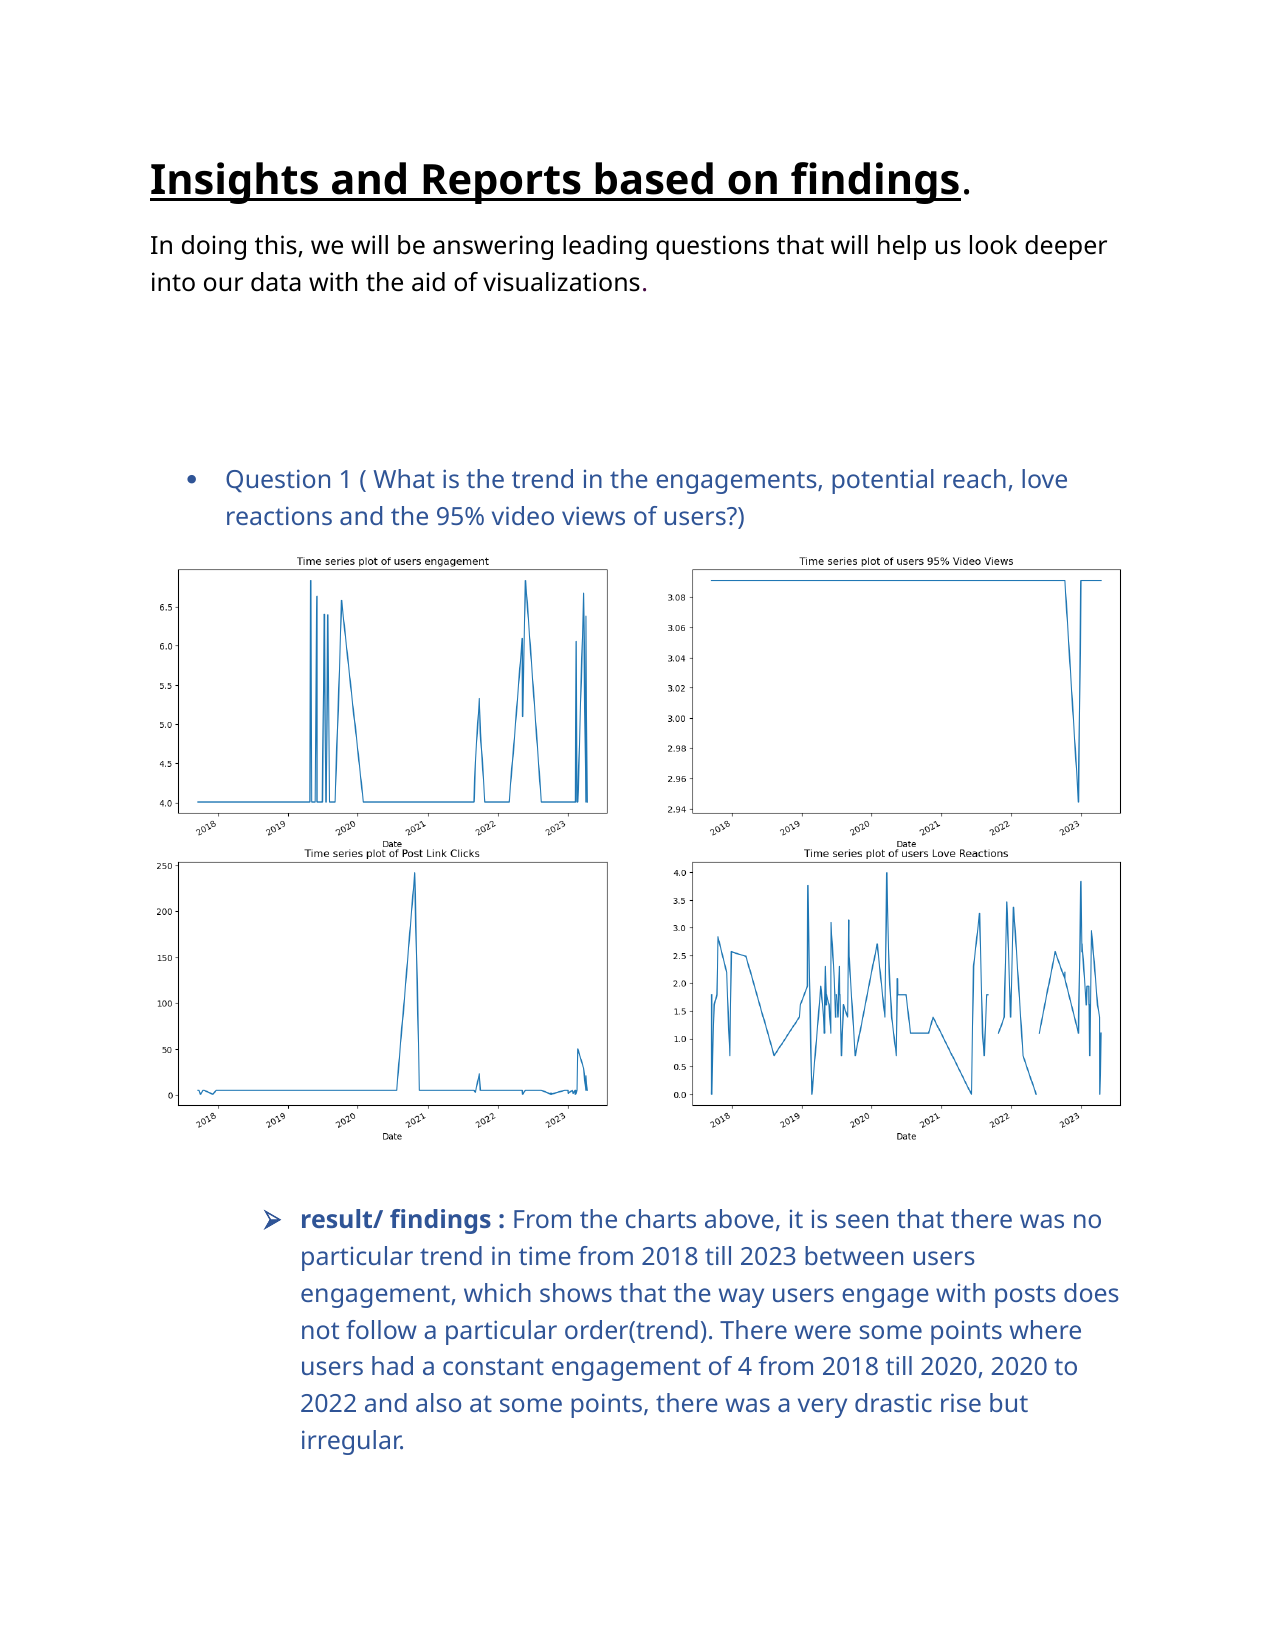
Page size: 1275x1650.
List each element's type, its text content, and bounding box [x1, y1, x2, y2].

picture [150, 552, 1125, 1147]
text In doing this, we will be answering leading questions that will help us look deeper into our data with the aid of visualizations. [150, 228, 1125, 299]
list result/ findings : From the charts above, it is seen that there was no particular trend in time from 2018 till 2023 between users engagement, which shows that the way users engage with posts does not follow a particular order(trend). There were some points where users had a constant engagement of 4 from 2018 till 2020, 2020 to 2022 and also at some points, there was a very drastic rise but irregular. [262, 1202, 1125, 1457]
text Insights and Reports based on findings. [961, 150, 1125, 207]
list Question 1 ( What is the trend in the engagements, potential reach, love reactions and the 95% video views of users?) [187, 462, 1125, 533]
